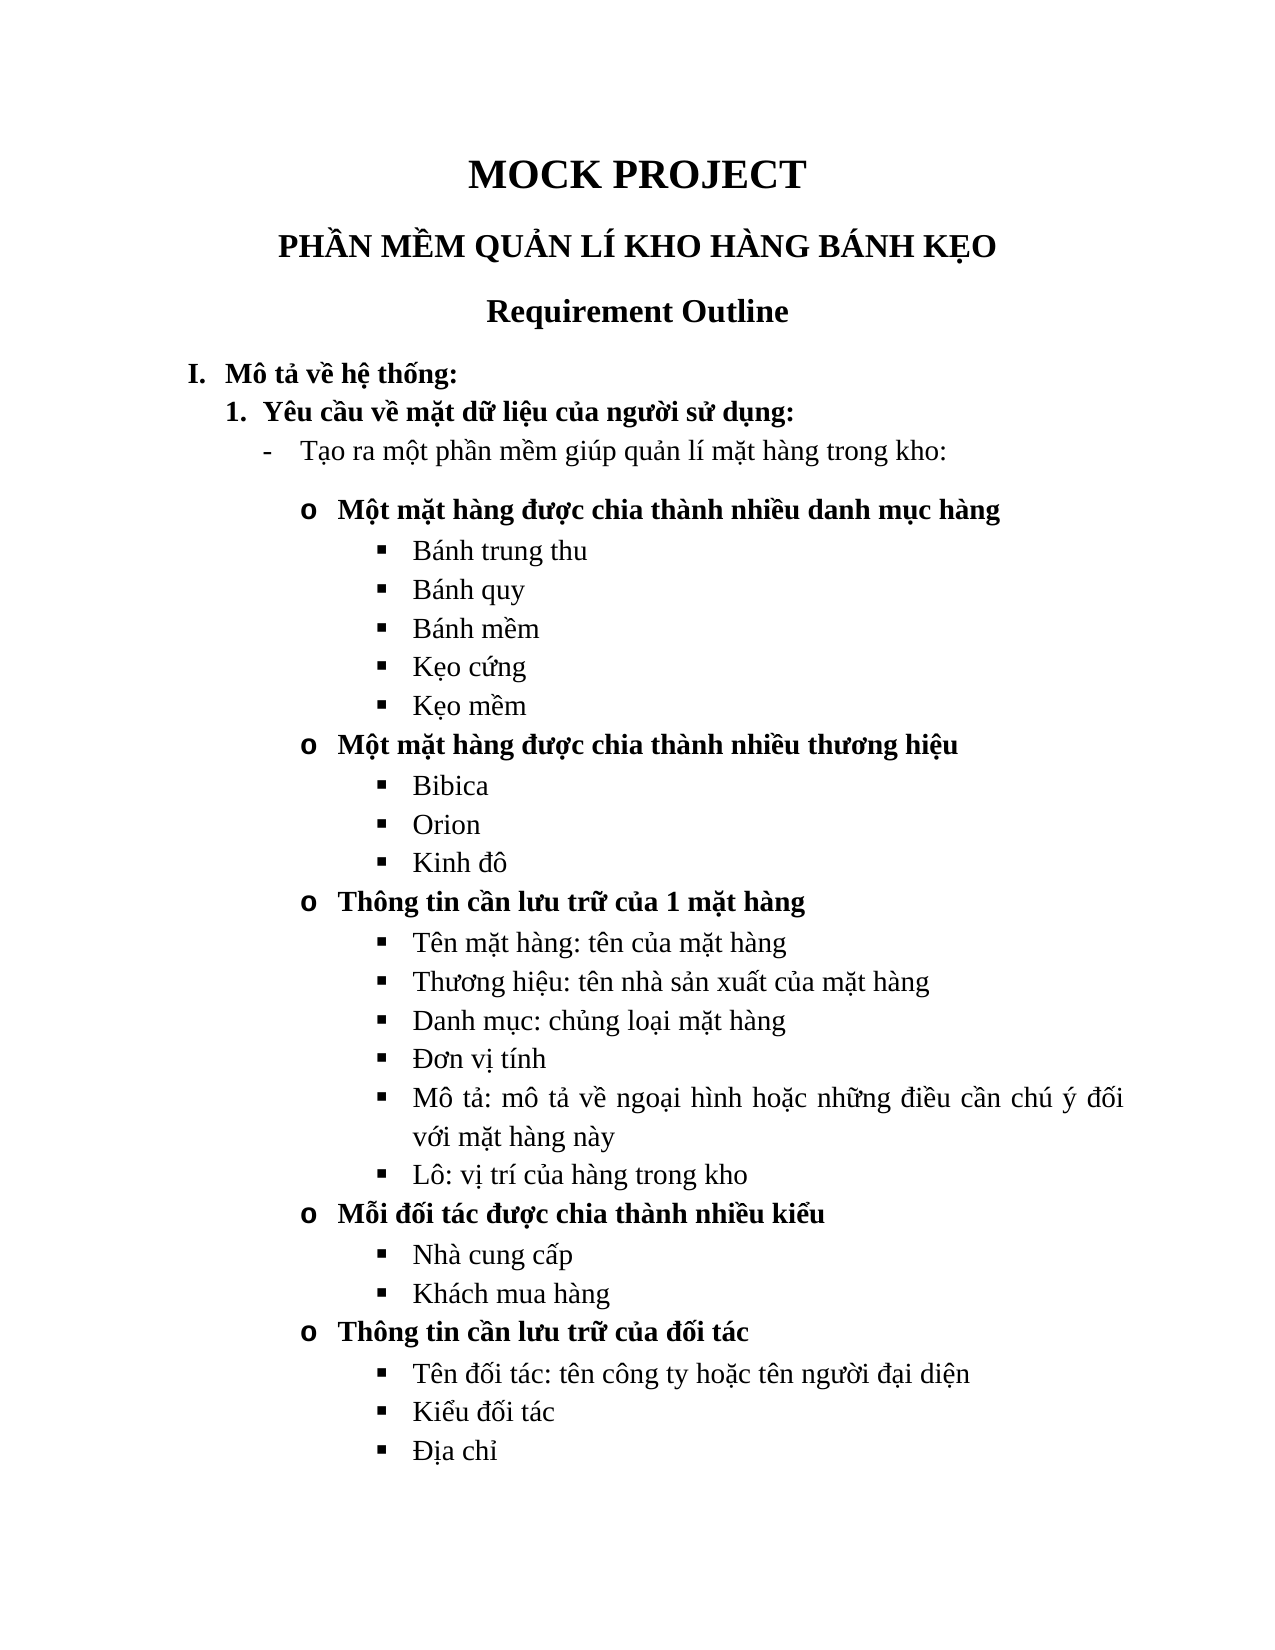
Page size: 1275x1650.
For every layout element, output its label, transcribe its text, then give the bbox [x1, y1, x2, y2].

list Tên mặt hàng: tên của mặt hàng [375, 925, 1125, 959]
list Mô tả về hệ thống: [187, 356, 1125, 389]
list Địa chỉ [375, 1433, 1125, 1467]
list Kẹo cứng [375, 649, 1125, 683]
list Thông tin cần lưu trữ của 1 mặt hàng [300, 884, 1125, 920]
list Mỗi đối tác được chia thành nhiều kiểu [300, 1196, 1125, 1232]
text Requirement Outline [150, 291, 1125, 329]
list Nhà cung cấp [375, 1237, 1125, 1271]
list Khách mua hàng [375, 1276, 1125, 1309]
text MOCK PROJECT [150, 150, 1125, 198]
text PHẦN MỀM QUẢN LÍ KHO HÀNG BÁNH KẸO [150, 226, 1125, 264]
list Một mặt hàng được chia thành nhiều thương hiệu [300, 727, 1125, 763]
list Bánh quy [375, 572, 1125, 606]
list Mô tả: mô tả về ngoại hình hoặc những điều cần chú ý đối với mặt hàng này [375, 1080, 1125, 1152]
list Tên đối tác: tên công ty hoặc tên người đại diện [375, 1356, 1125, 1389]
list Yêu cầu về mặt dữ liệu của người sử dụng: [225, 394, 1125, 428]
list Kiểu đối tác [375, 1394, 1125, 1428]
list Bánh trung thu [375, 533, 1125, 567]
list Lô: vị trí của hàng trong kho [375, 1157, 1125, 1191]
list Kẹo mềm [375, 688, 1125, 722]
list Tạo ra một phần mềm giúp quản lí mặt hàng trong kho: [262, 433, 1125, 466]
list Orion [375, 807, 1125, 840]
list Thông tin cần lưu trữ của đối tác [300, 1314, 1125, 1351]
list Bánh mềm [375, 611, 1125, 644]
list Đơn vị tính [375, 1041, 1125, 1075]
list Một mặt hàng được chia thành nhiều danh mục hàng [300, 492, 1125, 528]
list Kinh đô [375, 845, 1125, 879]
list Thương hiệu: tên nhà sản xuất của mặt hàng [375, 964, 1125, 998]
list Bibica [375, 768, 1125, 802]
list Danh mục: chủng loại mặt hàng [375, 1003, 1125, 1036]
